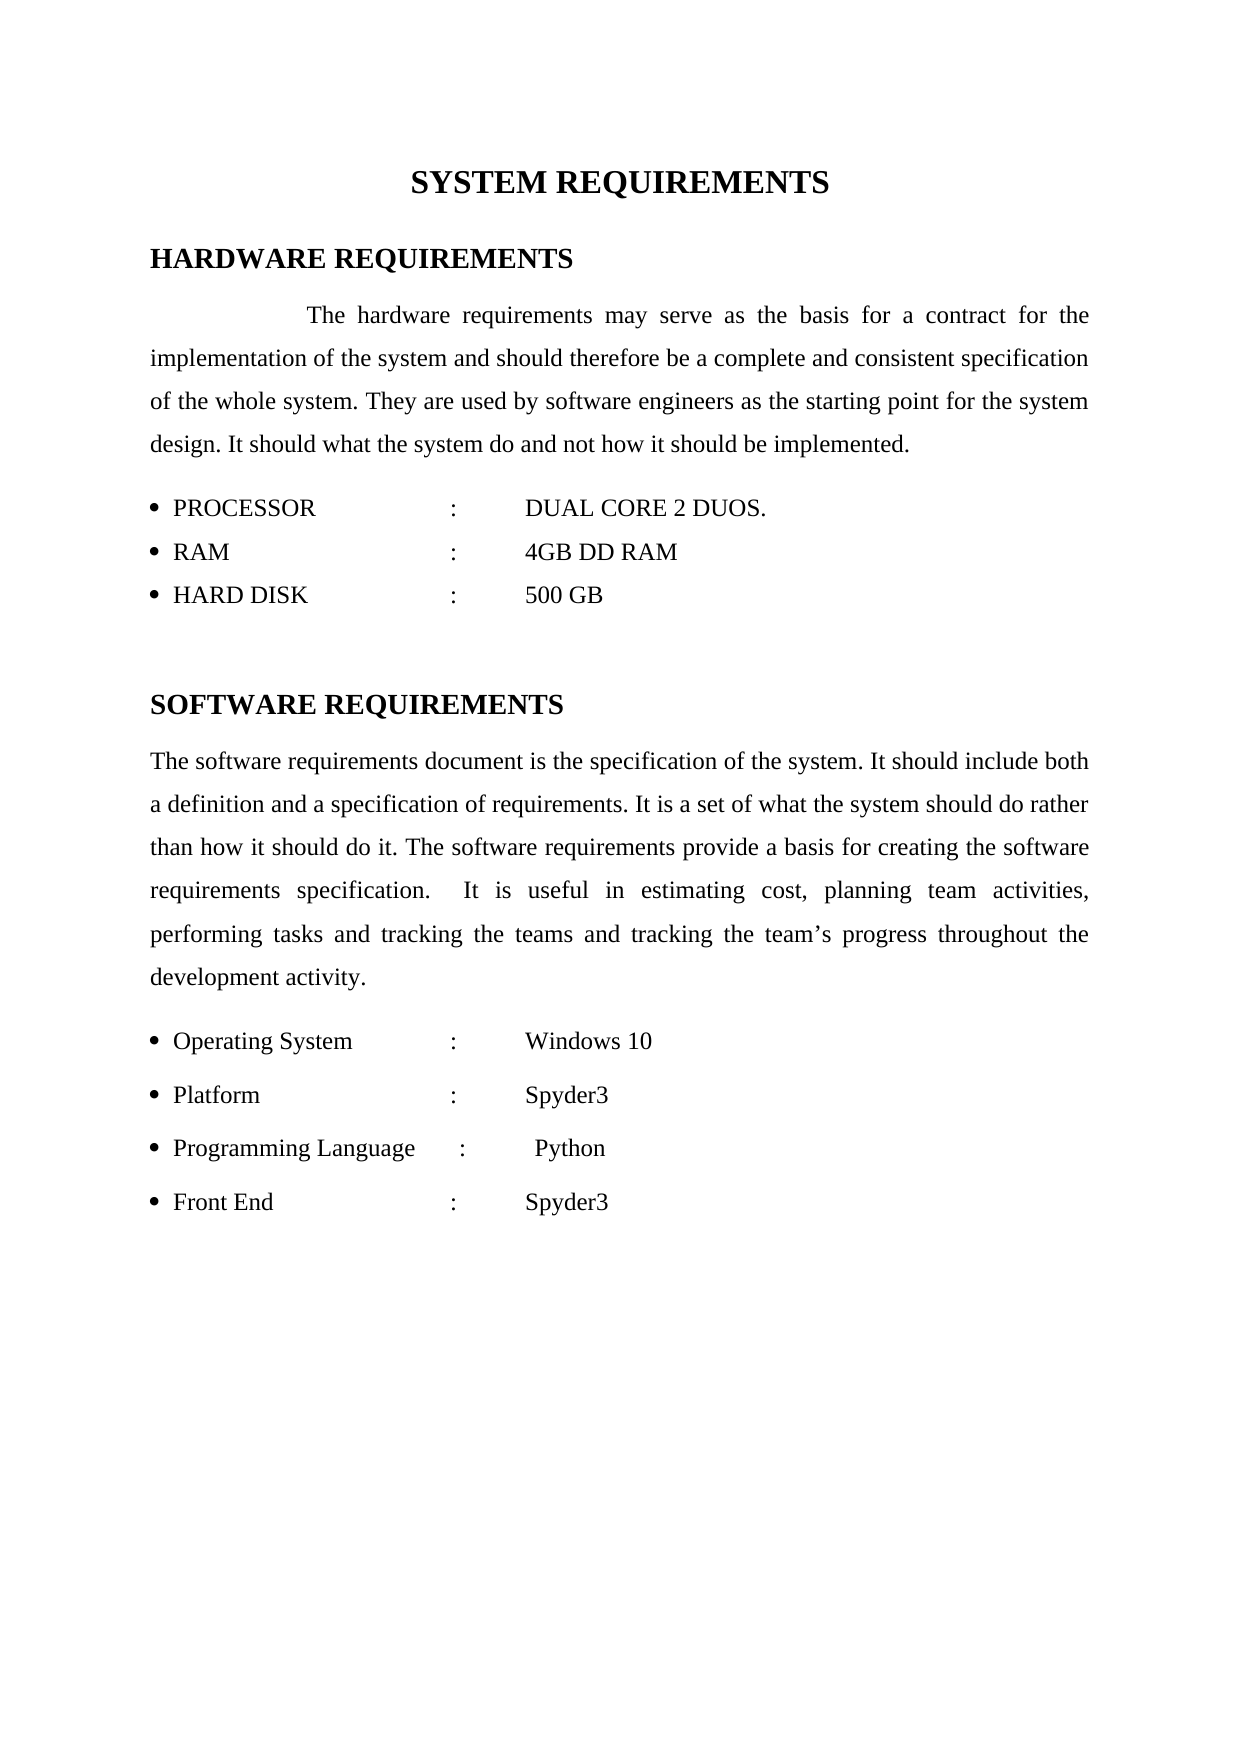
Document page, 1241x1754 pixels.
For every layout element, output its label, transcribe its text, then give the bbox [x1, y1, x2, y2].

list Platform : Spyder3 [150, 1080, 1090, 1108]
list PROCESSOR : DUAL CORE 2 DUOS. [150, 493, 1090, 522]
text The software requirements document is the specification of the system. It should include both a definition and a specification of requirements. It is a set of what the system should do rather than how it should do it. The software requirements provide a basis for creating the software requirements specification. It is useful in estimating cost, planning team activities, performing tasks and tracking the teams and tracking the team’s progress throughout the development activity. [150, 746, 1090, 991]
text HARDWARE REQUIREMENTS [150, 241, 1090, 274]
text SOFTWARE REQUIREMENTS [150, 687, 1090, 720]
list HARD DISK : 500 GB [150, 580, 1090, 608]
text The hardware requirements may serve as the basis for a contract for the implementation of the system and should therefore be a complete and consistent specification of the whole system. They are used by software engineers as the starting point for the system design. It should what the system do and not how it should be implemented. [150, 300, 1090, 458]
text SYSTEM REQUIREMENTS [150, 162, 1090, 201]
list Programming Language : Python [150, 1133, 1090, 1162]
list Front End : Spyder3 [150, 1187, 1090, 1216]
list Operating System : Windows 10 [150, 1026, 1090, 1054]
list RAM : 4GB DD RAM [150, 537, 1090, 565]
